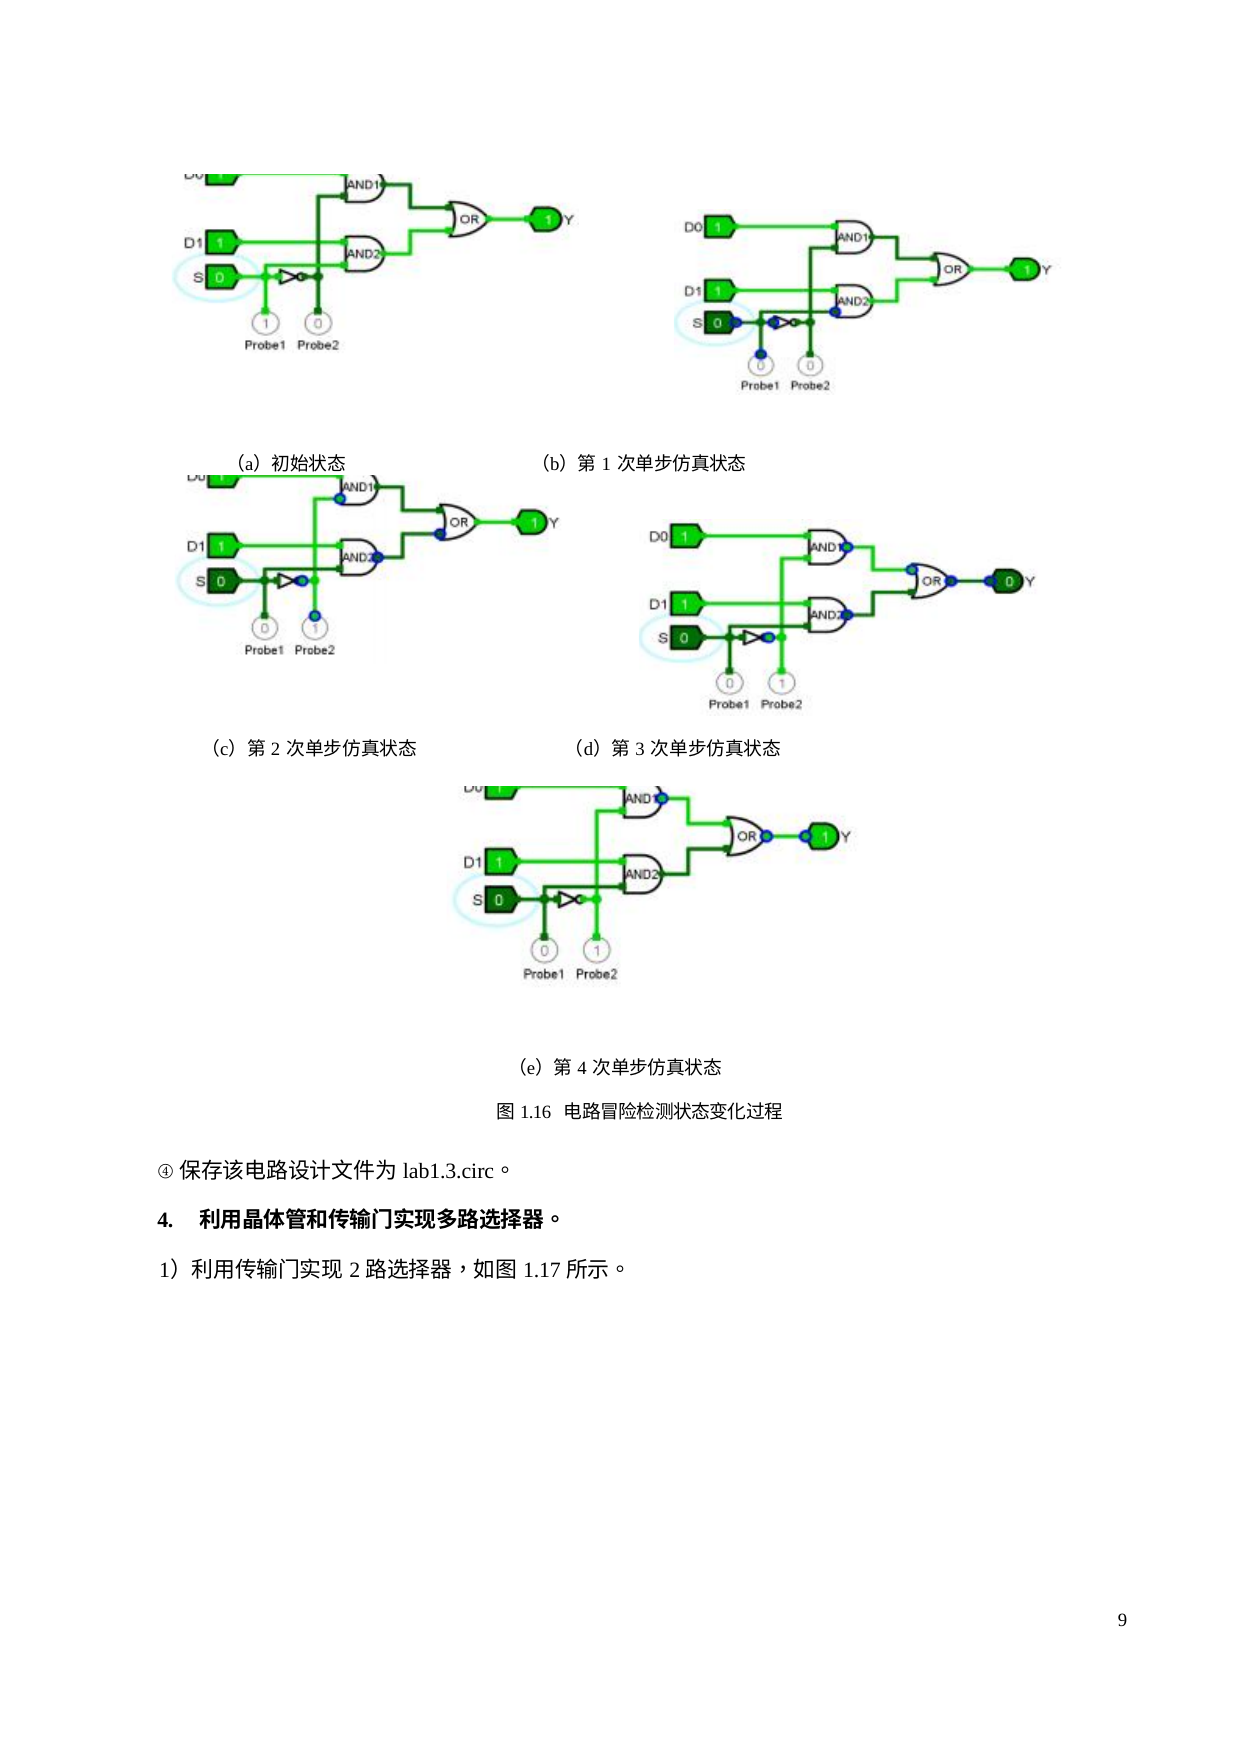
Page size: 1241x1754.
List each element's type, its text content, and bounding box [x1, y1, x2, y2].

text 1）利用传输门实现 2 路选择器，如图 1.17 所示。 [159, 1256, 1128, 1283]
picture [638, 519, 1044, 716]
text 4. 利用晶体管和传输门实现多路选择器。 [157, 1206, 1128, 1233]
text ④ 保存该电路设计文件为 lab1.3.circ。 [157, 1156, 1128, 1185]
text 图 1.16 电路冒险检测状态变化过程 [496, 1100, 1128, 1123]
picture [673, 209, 1065, 395]
picture [171, 174, 579, 361]
picture [174, 475, 566, 664]
text （c）第 2 次单步仿真状态 （d）第 3 次单步仿真状态 [201, 736, 1128, 761]
text （e）第 4 次单步仿真状态 [508, 1054, 1128, 1079]
picture [446, 786, 863, 989]
text （a）初始状态 （b）第 1 次单步仿真状态 [226, 450, 1128, 475]
